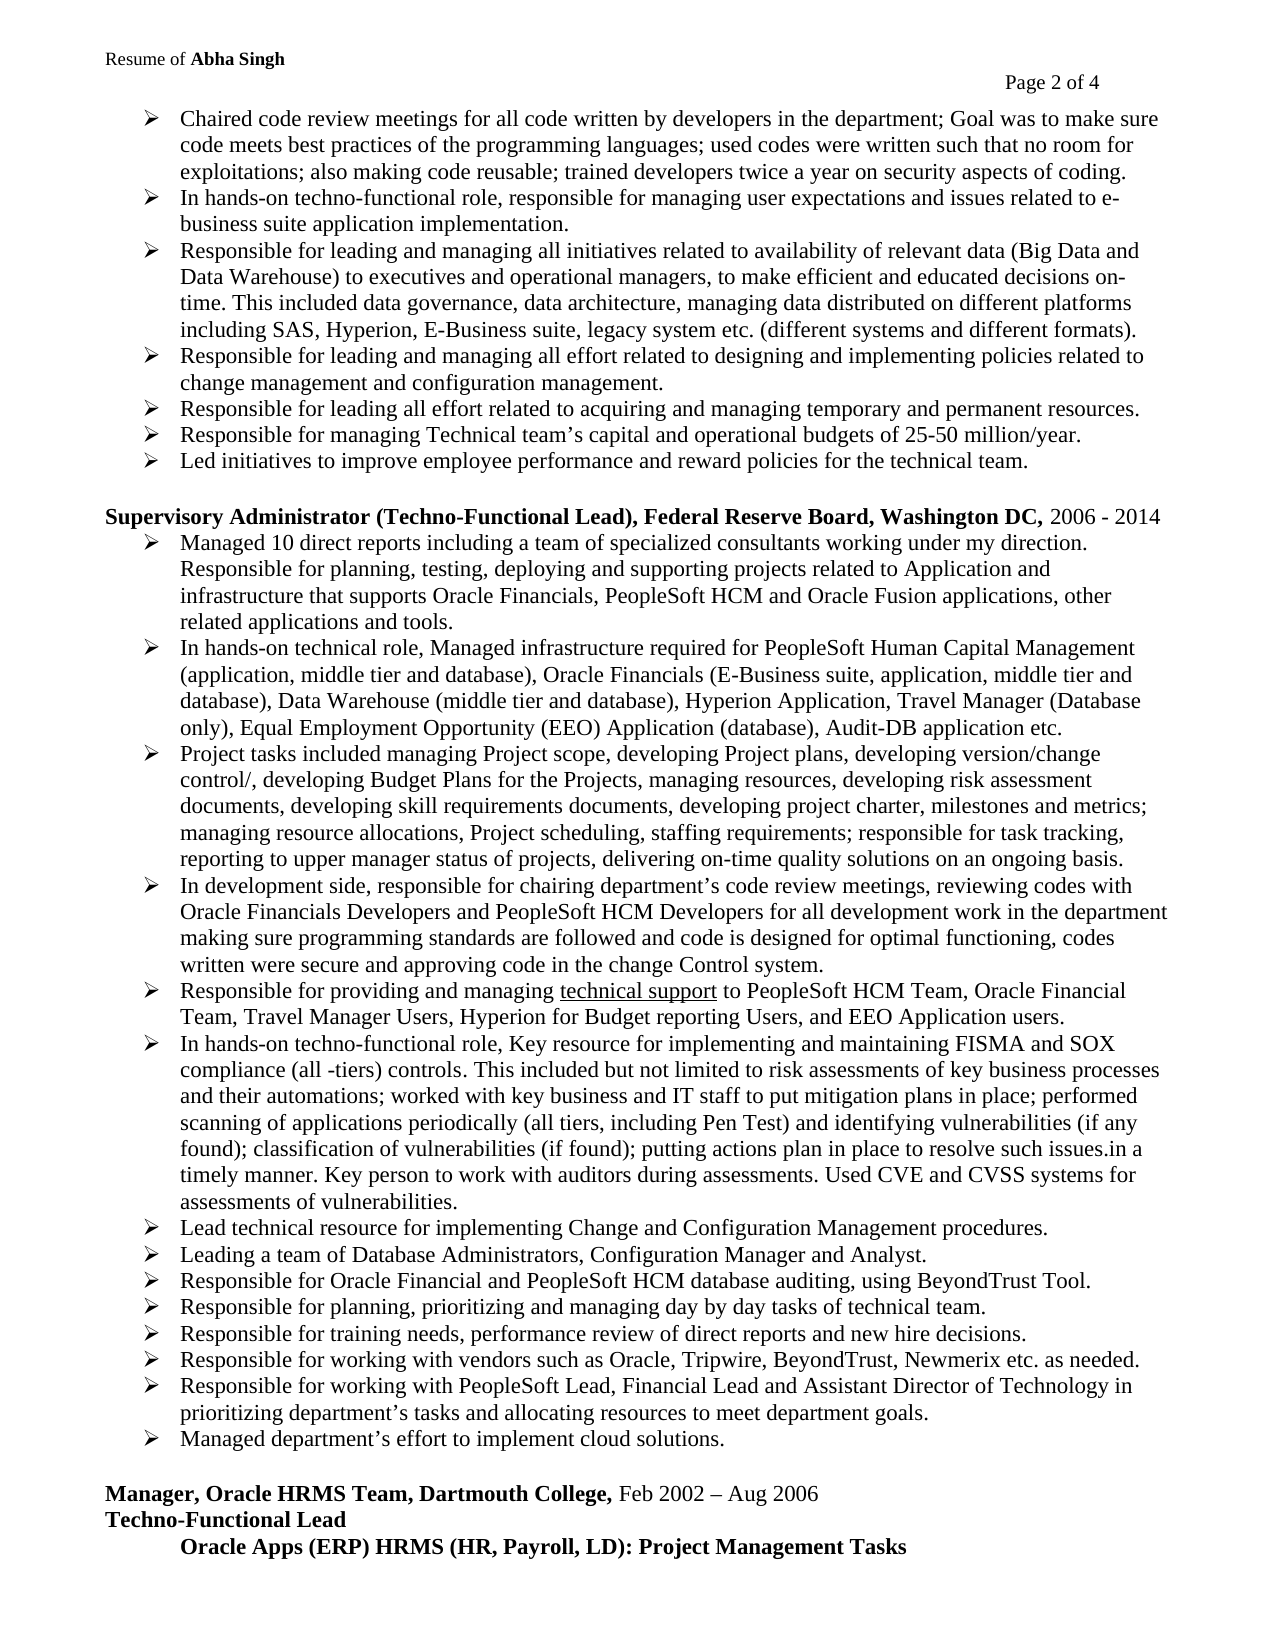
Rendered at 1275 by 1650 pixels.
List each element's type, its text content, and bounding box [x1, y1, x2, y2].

text Manager, Oracle HRMS Team, Dartmouth College, Feb 2002 – Aug 2006 [105, 1480, 1170, 1507]
list In development side, responsible for chairing department’s code review meetings, reviewing codes with Oracle Financials Developers and PeopleSoft HCM Developers for all development work in the department making sure programming standards are followed and code is designed for optimal functioning, codes written were secure and approving code in the change Control system. [142, 872, 1170, 977]
text Techno-Functional Lead [105, 1507, 1170, 1533]
list Responsible for managing Technical team’s capital and operational budgets of 25-50 million/year. [142, 421, 1170, 448]
list Leading a team of Database Administrators, Configuration Manager and Analyst. [142, 1241, 1170, 1267]
list Responsible for Oracle Financial and PeopleSoft HCM database auditing, using BeyondTrust Tool. [142, 1267, 1170, 1293]
list Responsible for working with PeopleSoft Lead, Financial Lead and Assistant Director of Technology in prioritizing department’s tasks and allocating resources to meet department goals. [142, 1372, 1170, 1425]
list In hands-on techno-functional role, responsible for managing user expectations and issues related to e-business suite application implementation. [142, 184, 1170, 237]
list Responsible for working with vendors such as Oracle, Tripwire, BeyondTrust, Newmerix etc. as needed. [142, 1346, 1170, 1372]
list Responsible for providing and managing technical support to PeopleSoft HCM Team, Oracle Financial Team, Travel Manager Users, Hyperion for Budget reporting Users, and EEO Application users. [142, 977, 1170, 1030]
list Lead technical resource for implementing Change and Configuration Management procedures. [142, 1214, 1170, 1241]
list In hands-on techno-functional role, Key resource for implementing and maintaining FISMA and SOX compliance (all -tiers) controls. This included but not limited to risk assessments of key business processes and their automations; worked with key business and IT staff to put mitigation plans in place; performed scanning of applications periodically (all tiers, including Pen Test) and identifying vulnerabilities (if any found); classification of vulnerabilities (if found); putting actions plan in place to resolve such issues.in a timely manner. Key person to work with auditors during assessments. Used CVE and CVSS systems for assessments of vulnerabilities. [142, 1030, 1170, 1214]
text Oracle Apps (ERP) HRMS (HR, Payroll, LD): Project Management Tasks [105, 1533, 1170, 1559]
list Project tasks included managing Project scope, developing Project plans, developing version/change control/, developing Budget Plans for the Projects, managing resources, developing risk assessment documents, developing skill requirements documents, developing project charter, milestones and metrics; managing resource allocations, Project scheduling, staffing requirements; responsible for task tracking, reporting to upper manager status of projects, delivering on-time quality solutions on an ongoing basis. [142, 740, 1170, 872]
list Responsible for leading and managing all initiatives related to availability of relevant data (Big Data and Data Warehouse) to executives and operational managers, to make efficient and educated decisions on-time. This included data governance, data architecture, managing data distributed on different platforms including SAS, Hyperion, E-Business suite, legacy system etc. (different systems and different formats). [142, 237, 1170, 342]
list Responsible for leading and managing all effort related to designing and implementing policies related to change management and configuration management. [142, 342, 1170, 395]
list Managed 10 direct reports including a team of specialized consultants working under my direction. Responsible for planning, testing, deploying and supporting projects related to Application and infrastructure that supports Oracle Financials, PeopleSoft HCM and Oracle Fusion applications, other related applications and tools. [142, 529, 1170, 634]
list Managed department’s effort to implement cloud solutions. [142, 1425, 1170, 1451]
list Responsible for leading all effort related to acquiring and managing temporary and permanent resources. [142, 395, 1170, 421]
list Chaired code review meetings for all code written by developers in the department; Goal was to make sure code meets best practices of the programming languages; used codes were written such that no room for exploitations; also making code reusable; trained developers twice a year on security aspects of coding. [142, 105, 1170, 184]
list Responsible for planning, prioritizing and managing day by day tasks of technical team. [142, 1293, 1170, 1320]
text Supervisory Administrator (Techno-Functional Lead), Federal Reserve Board, Washington DC, 2006 - 2014 [105, 503, 1170, 529]
list Led initiatives to improve employee performance and reward policies for the technical team. [142, 448, 1170, 474]
list Responsible for training needs, performance review of direct reports and new hire decisions. [142, 1320, 1170, 1346]
list In hands-on technical role, Managed infrastructure required for PeopleSoft Human Capital Management (application, middle tier and database), Oracle Financials (E-Business suite, application, middle tier and database), Data Warehouse (middle tier and database), Hyperion Application, Travel Manager (Database only), Equal Employment Opportunity (EEO) Application (database), Audit-DB application etc. [142, 634, 1170, 740]
